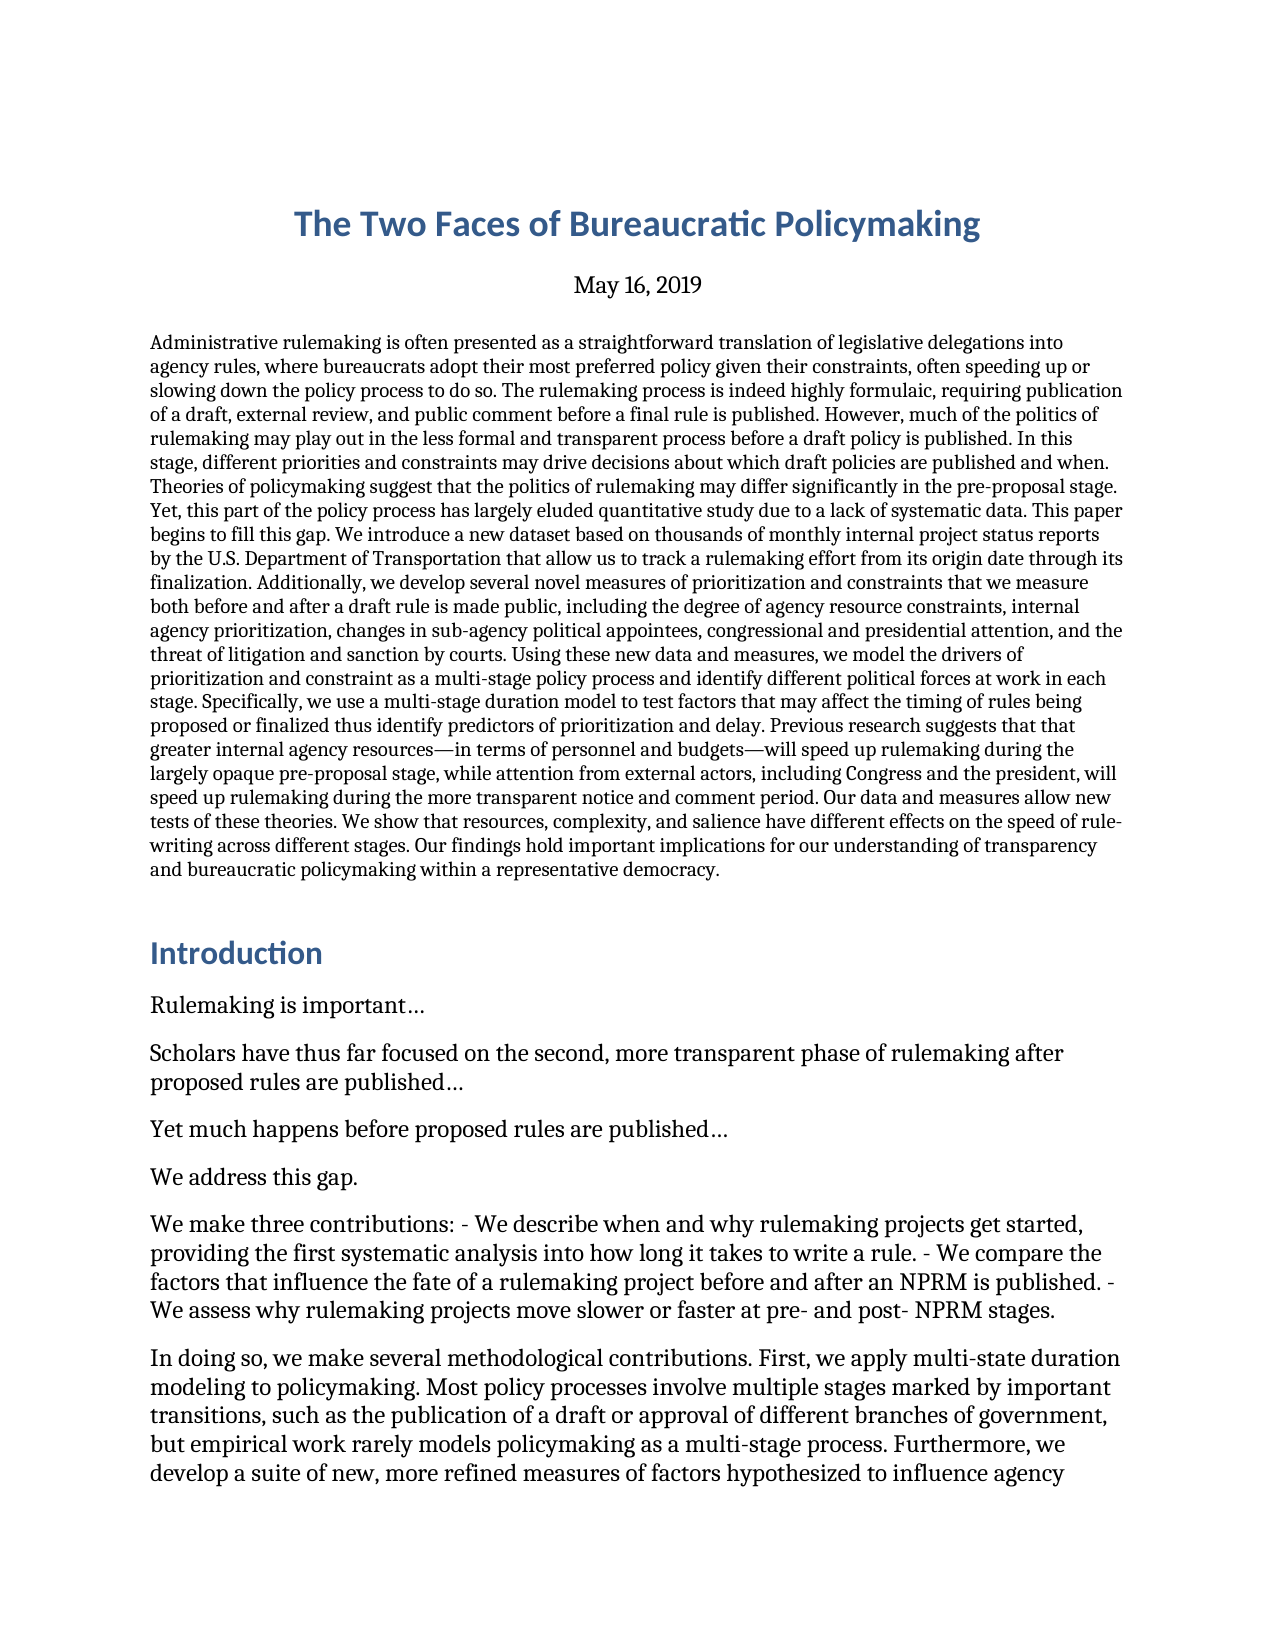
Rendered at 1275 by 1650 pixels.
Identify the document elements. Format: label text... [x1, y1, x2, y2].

subtitle Introduction [150, 932, 1125, 973]
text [150, 1344, 1125, 1488]
text We make three contributions: - We describe when and why rulemaking projects get started, providing the first systematic analysis into how long it takes to write a rule. - We compare the factors that influence the fate of a rulemaking project before and after an NPRM is published. - We assess why rulemaking projects move slower or faster at pre- and post- NPRM stages. [150, 1210, 1125, 1325]
text Rulemaking is important… [150, 991, 1125, 1020]
text Yet much happens before proposed rules are published… [150, 1115, 1125, 1144]
title The Two Faces of Bureaucratic Policymaking [150, 200, 1125, 246]
text Scholars have thus far focused on the second, more transparent phase of rulemaking after proposed rules are published… [150, 1039, 1125, 1096]
text Administrative rulemaking is often presented as a straightforward translation of legislative delegations into agency rules, where bureaucrats adopt their most preferred policy given their constraints, often speeding up or slowing down the policy process to do so. The rulemaking process is indeed highly formulaic, requiring publication of a draft, external review, and public comment before a final rule is published. However, much of the politics of rulemaking may play out in the less formal and transparent process before a draft policy is published. In this stage, different priorities and constraints may drive decisions about which draft policies are published and when. Theories of policymaking suggest that the politics of rulemaking may differ significantly in the pre-proposal stage. Yet, this part of the policy process has largely eluded quantitative study due to a lack of systematic data. This paper begins to fill this gap. We introduce a new dataset based on thousands of monthly internal project status reports by the U.S. Department of Transportation that allow us to track a rulemaking effort from its origin date through its finalization. Additionally, we develop several novel measures of prioritization and constraints that we measure both before and after a draft rule is made public, including the degree of agency resource constraints, internal agency prioritization, changes in sub-agency political appointees, congressional and presidential attention, and the threat of litigation and sanction by courts. Using these new data and measures, we model the drivers of prioritization and constraint as a multi-stage policy process and identify different political forces at work in each stage. Specifically, we use a multi-stage duration model to test factors that may affect the timing of rules being proposed or finalized thus identify predictors of prioritization and delay. Previous research suggests that that greater internal agency resources—in terms of personnel and budgets—will speed up rulemaking during the largely opaque pre-proposal stage, while attention from external actors, including Congress and the president, will speed up rulemaking during the more transparent notice and comment period. Our data and measures allow new tests of these theories. We show that resources, complexity, and salience have different effects on the speed of rule-writing across different stages. Our findings hold important implications for our understanding of transparency and bureaucratic policymaking within a representative democracy. [150, 331, 1125, 882]
text May 16, 2019 [150, 271, 1125, 299]
text We address this gap. [150, 1163, 1125, 1191]
